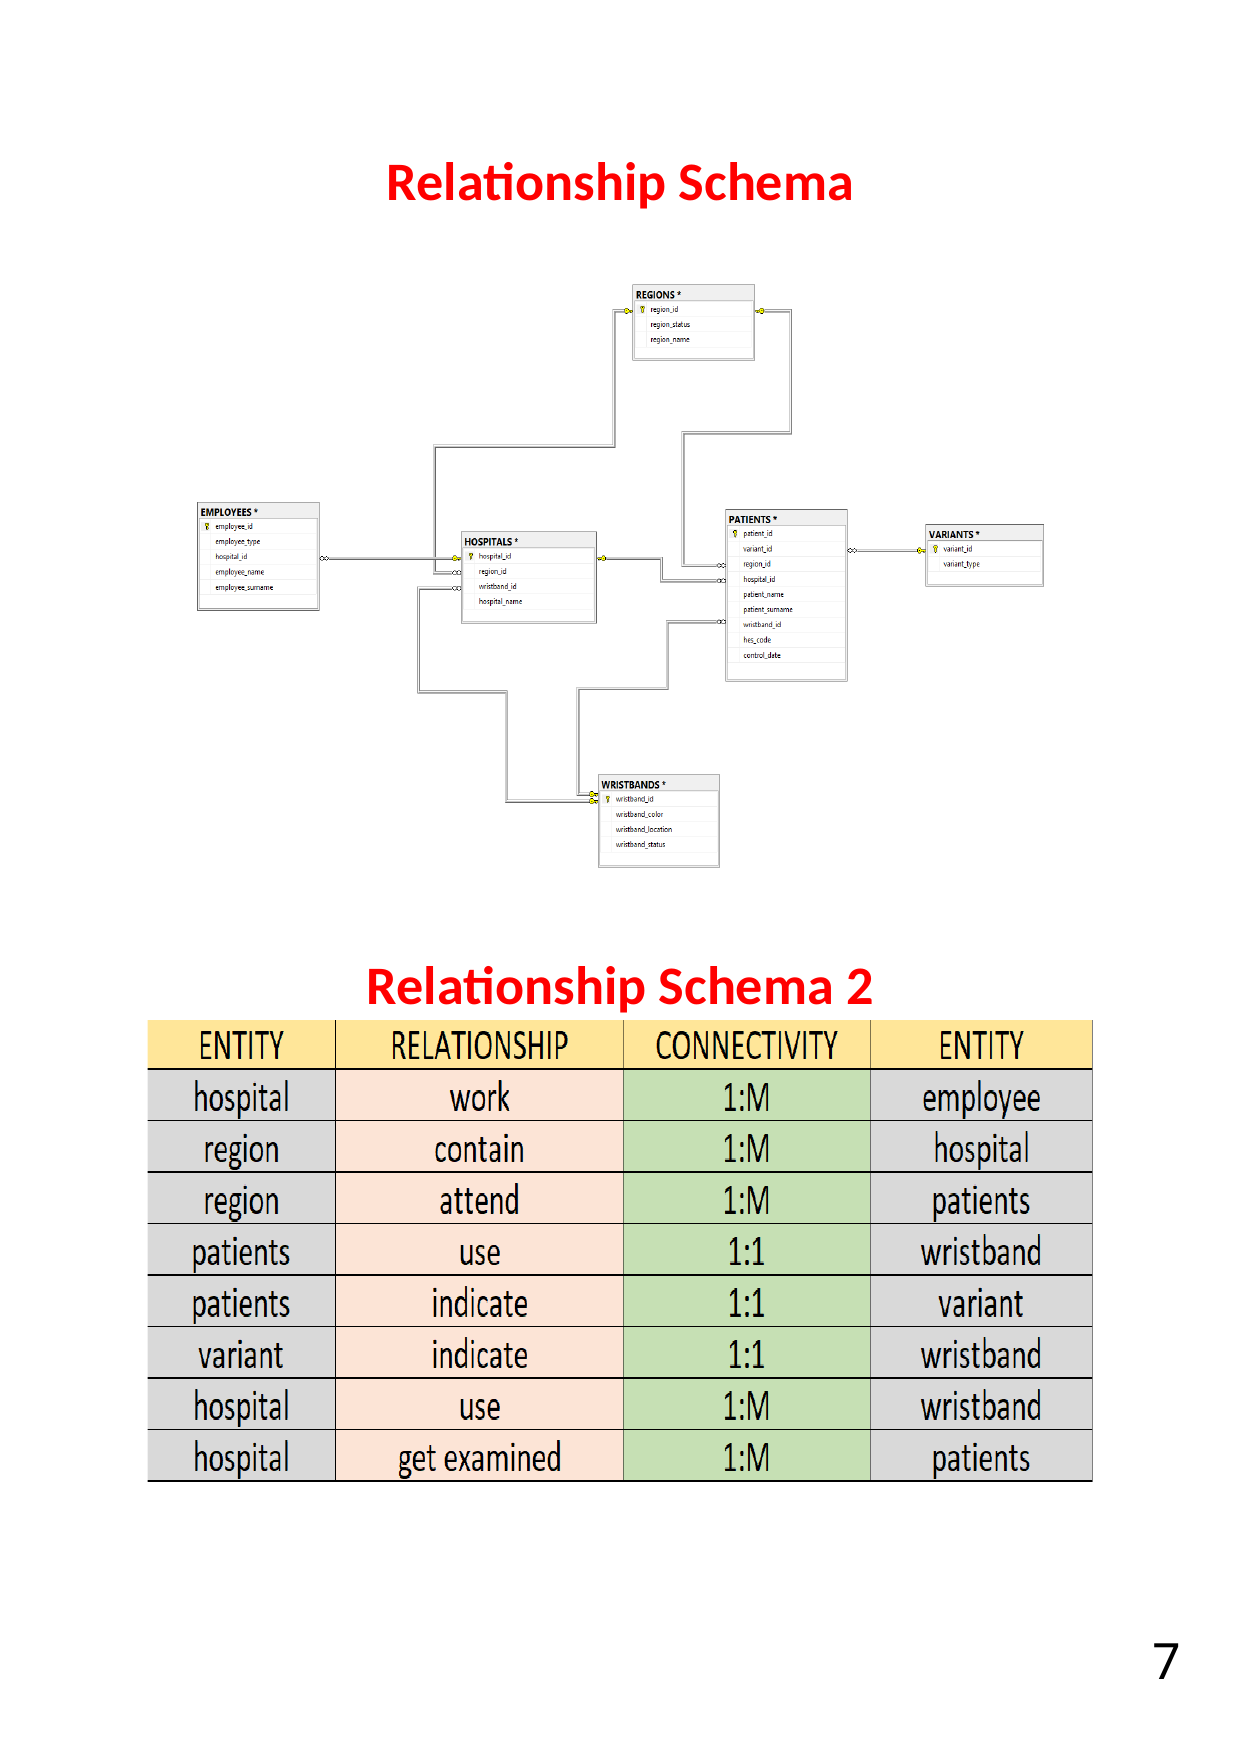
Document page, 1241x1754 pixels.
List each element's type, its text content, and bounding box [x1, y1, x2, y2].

picture [147, 216, 1142, 934]
text Relationship Schema [148, 148, 1093, 216]
text Relationship Schema 2 [148, 952, 1093, 1020]
picture [147, 1020, 1093, 1482]
